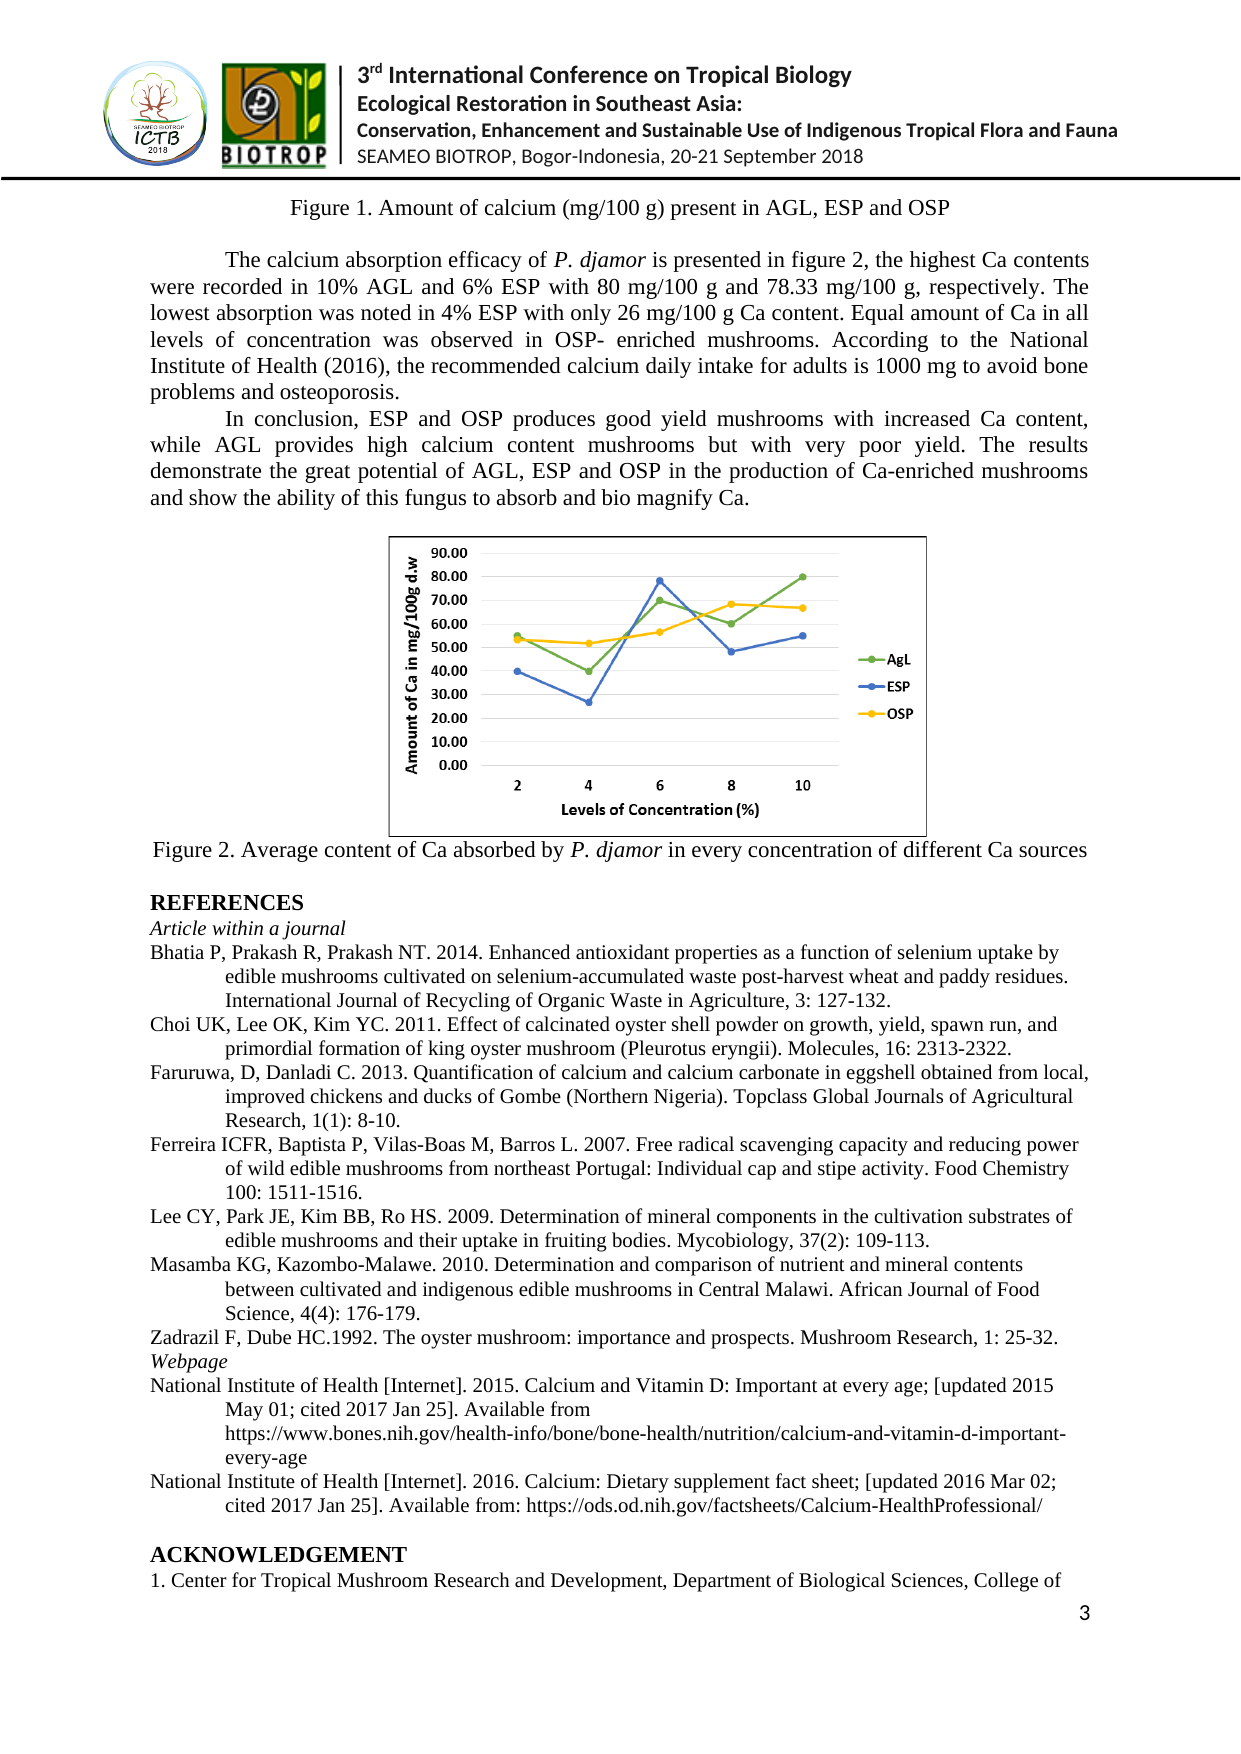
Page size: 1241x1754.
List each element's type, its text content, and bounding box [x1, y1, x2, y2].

subtitle In conclusion, ESP and OSP produces good yield mushrooms with increased Ca content, while AGL provides high calcium content mushrooms but with very poor yield. The results demonstrate the great potential of AGL, ESP and OSP in the production of Ca-enriched mushrooms and show the ability of this fungus to absorb and bio magnify Ca. [150, 405, 1090, 510]
text Article within a journal [150, 916, 1090, 939]
text 1. Center for Tropical Mushroom Research and Development, Department of Biological Sciences, College of [150, 1567, 1090, 1592]
text REFERENCES [150, 889, 1090, 916]
text National Institute of Health [Internet]. 2016. Calcium: Dietary supplement fact sheet; [updated 2016 Mar 02; cited 2017 Jan 25]. Available from: https://ods.od.nih.gov/factsheets/Calcium-HealthProfessional/ [150, 1469, 1090, 1517]
text Bhatia P, Prakash R, Prakash NT. 2014. Enhanced antioxidant properties as a function of selenium uptake by edible mushrooms cultivated on selenium-accumulated waste post-harvest wheat and paddy residues. International Journal of Recycling of Organic Waste in Agriculture, 3: 127-132. [150, 939, 1090, 1012]
text Lee CY, Park JE, Kim BB, Ro HS. 2009. Determination of mineral components in the cultivation substrates of edible mushrooms and their uptake in fruiting bodies. Mycobiology, 37(2): 109-113. [150, 1204, 1090, 1252]
text Webpage [150, 1349, 1090, 1373]
text National Institute of Health [Internet]. 2015. Calcium and Vitamin D: Important at every age; [updated 2015 May 01; cited 2017 Jan 25]. Available from https://www.bones.nih.gov/health-info/bone/bone-health/nutrition/calcium-and-vitamin-d-important-every-age [150, 1373, 1090, 1469]
text Masamba KG, Kazombo-Malawe. 2010. Determination and comparison of nutrient and mineral contents between cultivated and indigenous edible mushrooms in Central Malawi. African Journal of Food Science, 4(4): 176-179. [150, 1252, 1090, 1324]
text ACKNOWLEDGEMENT [150, 1541, 1090, 1567]
text Figure 2. Average content of Ca absorbed by P. djamor in every concentration of different Ca sources [150, 836, 1090, 863]
picture [221, 62, 327, 169]
subtitle The calcium absorption efficacy of P. djamor is presented in figure 2, the highest Ca contents were recorded in 10% AGL and 6% ESP with 80 mg/100 g and 78.33 mg/100 g, respectively. The lowest absorption was noted in 4% ESP with only 26 mg/100 g Ca content. Equal amount of Ca in all levels of concentration was observed in OSP- enriched mushrooms. According to the National Institute of Health (2016), the recommended calcium daily intake for adults is 1000 mg to avoid bone problems and osteoporosis. [150, 247, 1090, 405]
picture [388, 536, 927, 837]
text Ferreira ICFR, Baptista P, Vilas-Boas M, Barros L. 2007. Free radical scavenging capacity and reducing power of wild edible mushrooms from northeast Portugal: Individual cap and stipe activity. Food Chemistry 100: 1511-1516. [150, 1132, 1090, 1204]
picture [103, 61, 208, 166]
text Choi UK, Lee OK, Kim YC. 2011. Effect of calcinated oyster shell powder on growth, yield, spawn run, and primordial formation of king oyster mushroom (Pleurotus eryngii). Molecules, 16: 2313-2322. [150, 1012, 1090, 1060]
text Figure 1. Amount of calcium (mg/100 g) present in AGL, ESP and OSP [150, 194, 1090, 220]
text Zadrazil F, Dube HC.1992. The oyster mushroom: importance and prospects. Mushroom Research, 1: 25-32. [150, 1324, 1090, 1349]
text Faruruwa, D, Danladi C. 2013. Quantification of calcium and calcium carbonate in eggshell obtained from local, improved chickens and ducks of Gombe (Northern Nigeria). Topclass Global Journals of Agricultural Research, 1(1): 8-10. [150, 1060, 1090, 1132]
